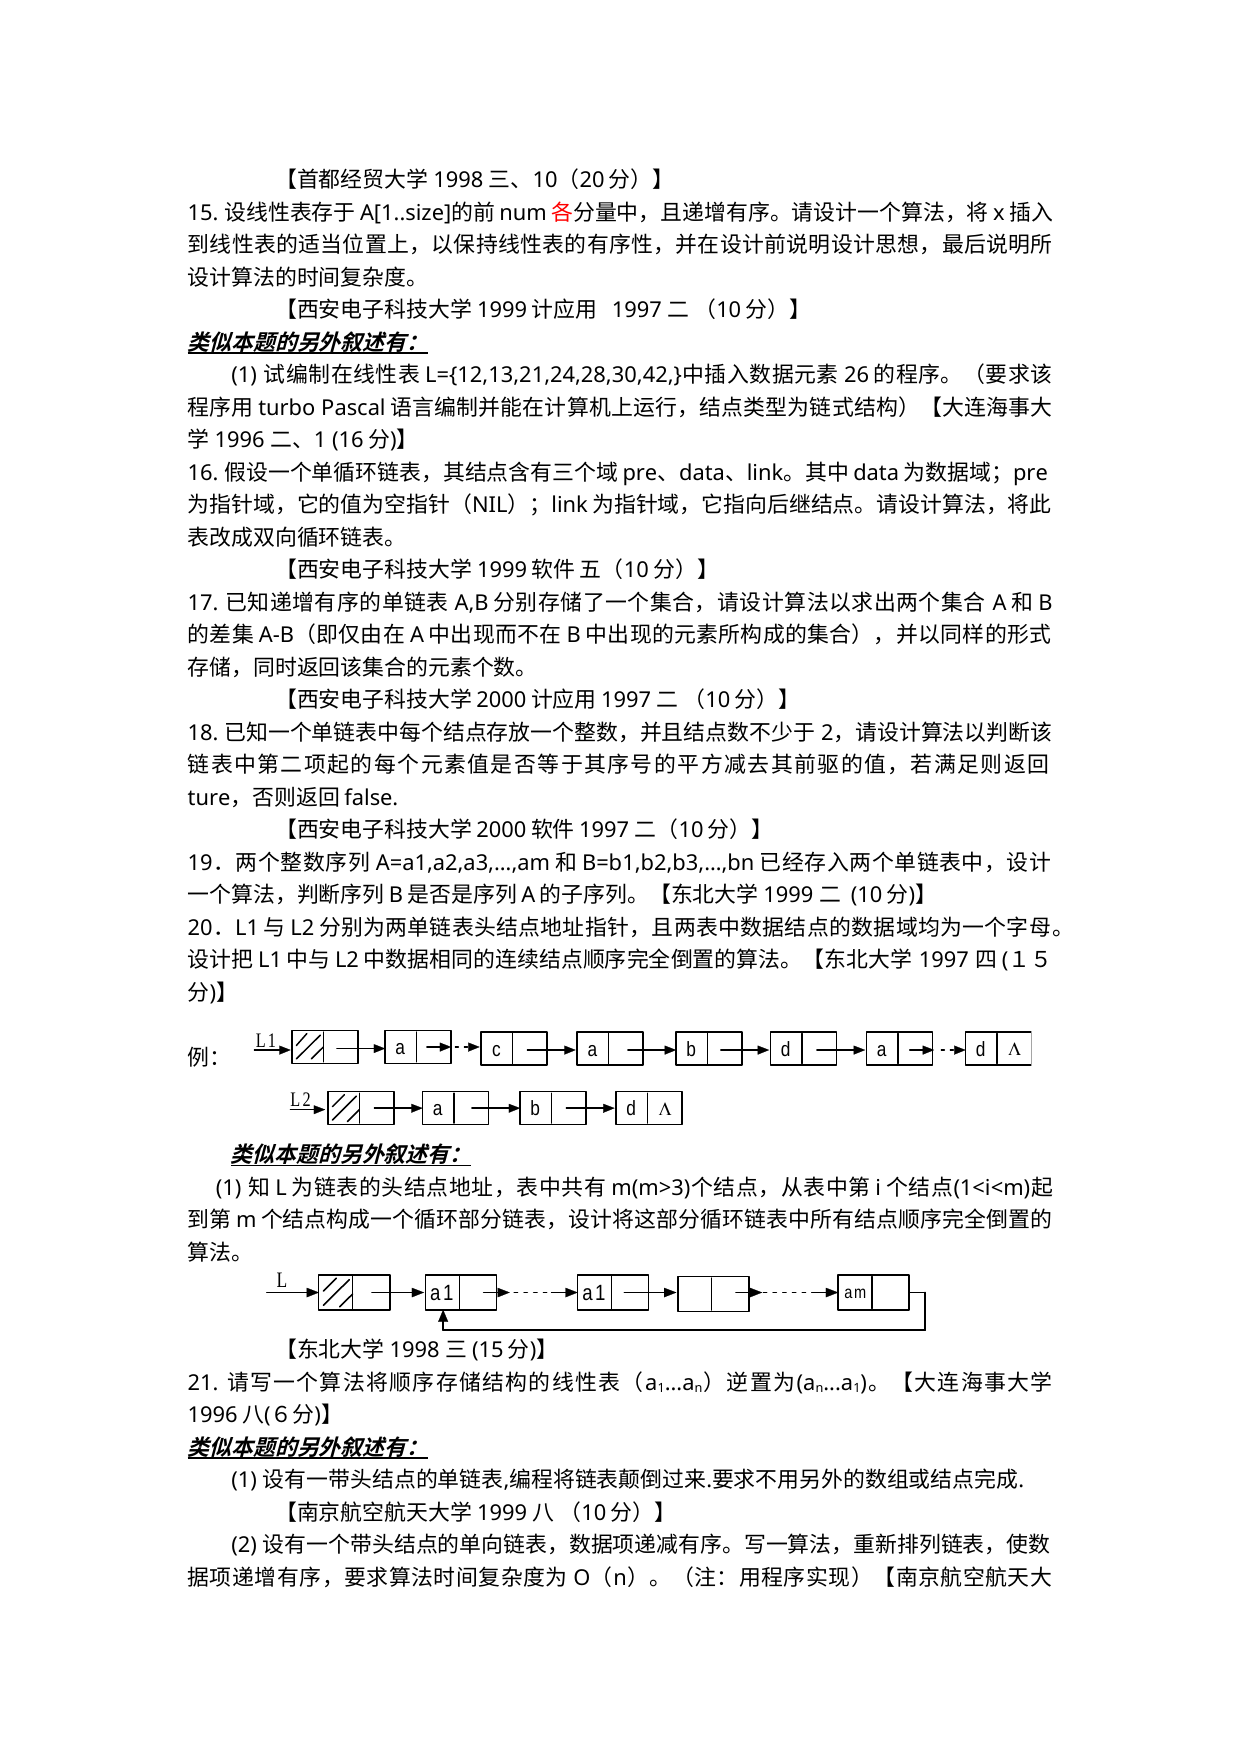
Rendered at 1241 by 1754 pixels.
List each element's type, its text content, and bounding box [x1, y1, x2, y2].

text (1) 知L为链表的头结点地址，表中共有m(m>3)个结点，从表中第i个结点(1<i<m)起到第m个结点构成一个循环部分链表，设计将这部分循环链表中所有结点顺序完全倒置的算法。 [187, 1169, 1053, 1267]
text 20．L1与L2分别为两单链表头结点地址指针，且两表中数据结点的数据域均为一个字母。设计把L1中与L2中数据相同的连续结点顺序完全倒置的算法。【东北大学 1997 四 (１５分)】 [187, 909, 1053, 1007]
text 17. 已知递增有序的单链表A,B分别存储了一个集合，请设计算法以求出两个集合A和B 的差集A-B（即仅由在A中出现而不在B中出现的元素所构成的集合），并以同样的形式存储，同时返回该集合的元素个数。 [187, 584, 1053, 682]
text 21. 请写一个算法将顺序存储结构的线性表（a1...an）逆置为(an...a1)。【大连海事大学1996八(６分)】 [187, 1364, 1053, 1429]
text 16. 假设一个单循环链表，其结点含有三个域pre、data、link。其中data为数据域；pre为指针域，它的值为空指针（NIL）；link为指针域，它指向后继结点。请设计算法，将此表改成双向循环链表。 [187, 454, 1053, 552]
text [187, 1527, 1053, 1592]
text 18. 已知一个单链表中每个结点存放一个整数，并且结点数不少于2，请设计算法以判断该链表中第二项起的每个元素值是否等于其序号的平方减去其前驱的值，若满足则返回ture，否则返回false. [187, 714, 1053, 812]
text 【西安电子科技大学2000软件1997 二（10分）】 [187, 812, 1053, 844]
text 【西安电子科技大学2000计应用1997 二 （10分）】 [187, 682, 1053, 714]
text 【东北大学 1998 三 (15分)】 [187, 1332, 1053, 1364]
text 15. 设线性表存于A[1..size]的前num各分量中，且递增有序。请设计一个算法，将x插入到线性表的适当位置上，以保持线性表的有序性，并在设计前说明设计思想，最后说明所设计算法的时间复杂度。 [187, 194, 1053, 292]
text 【西安电子科技大学 1999计应用 1997 二 （10分）】 [187, 292, 1053, 324]
text (1) 试编制在线性表L={12,13,21,24,28,30,42,}中插入数据元素26的程序。（要求该程序用turbo Pascal语言编制并能在计算机上运行，结点类型为链式结构）【大连海事大学 1996 二、1 (16分)】 [187, 357, 1053, 454]
text 【首都经贸大学 1998 三、10（20分）】 [187, 162, 1053, 194]
text 【西安电子科技大学 1999软件 五（10分）】 [187, 552, 1053, 584]
text 例： [187, 1039, 1053, 1072]
text 类似本题的另外叙述有： [187, 1429, 1053, 1462]
text 类似本题的另外叙述有： [187, 324, 1053, 357]
text 【南京航空航天大学 1999 八 （10分）】 [187, 1494, 1053, 1527]
text 类似本题的另外叙述有： [187, 1137, 1053, 1169]
text 19．两个整数序列A=a1,a2,a3,…,am和B=b1,b2,b3,…,bn已经存入两个单链表中，设计一个算法，判断序列B是否是序列A的子序列。【东北大学 1999 二 (10分)】 [187, 844, 1053, 909]
text (1) 设有一带头结点的单链表,编程将链表颠倒过来.要求不用另外的数组或结点完成. [187, 1462, 1053, 1494]
